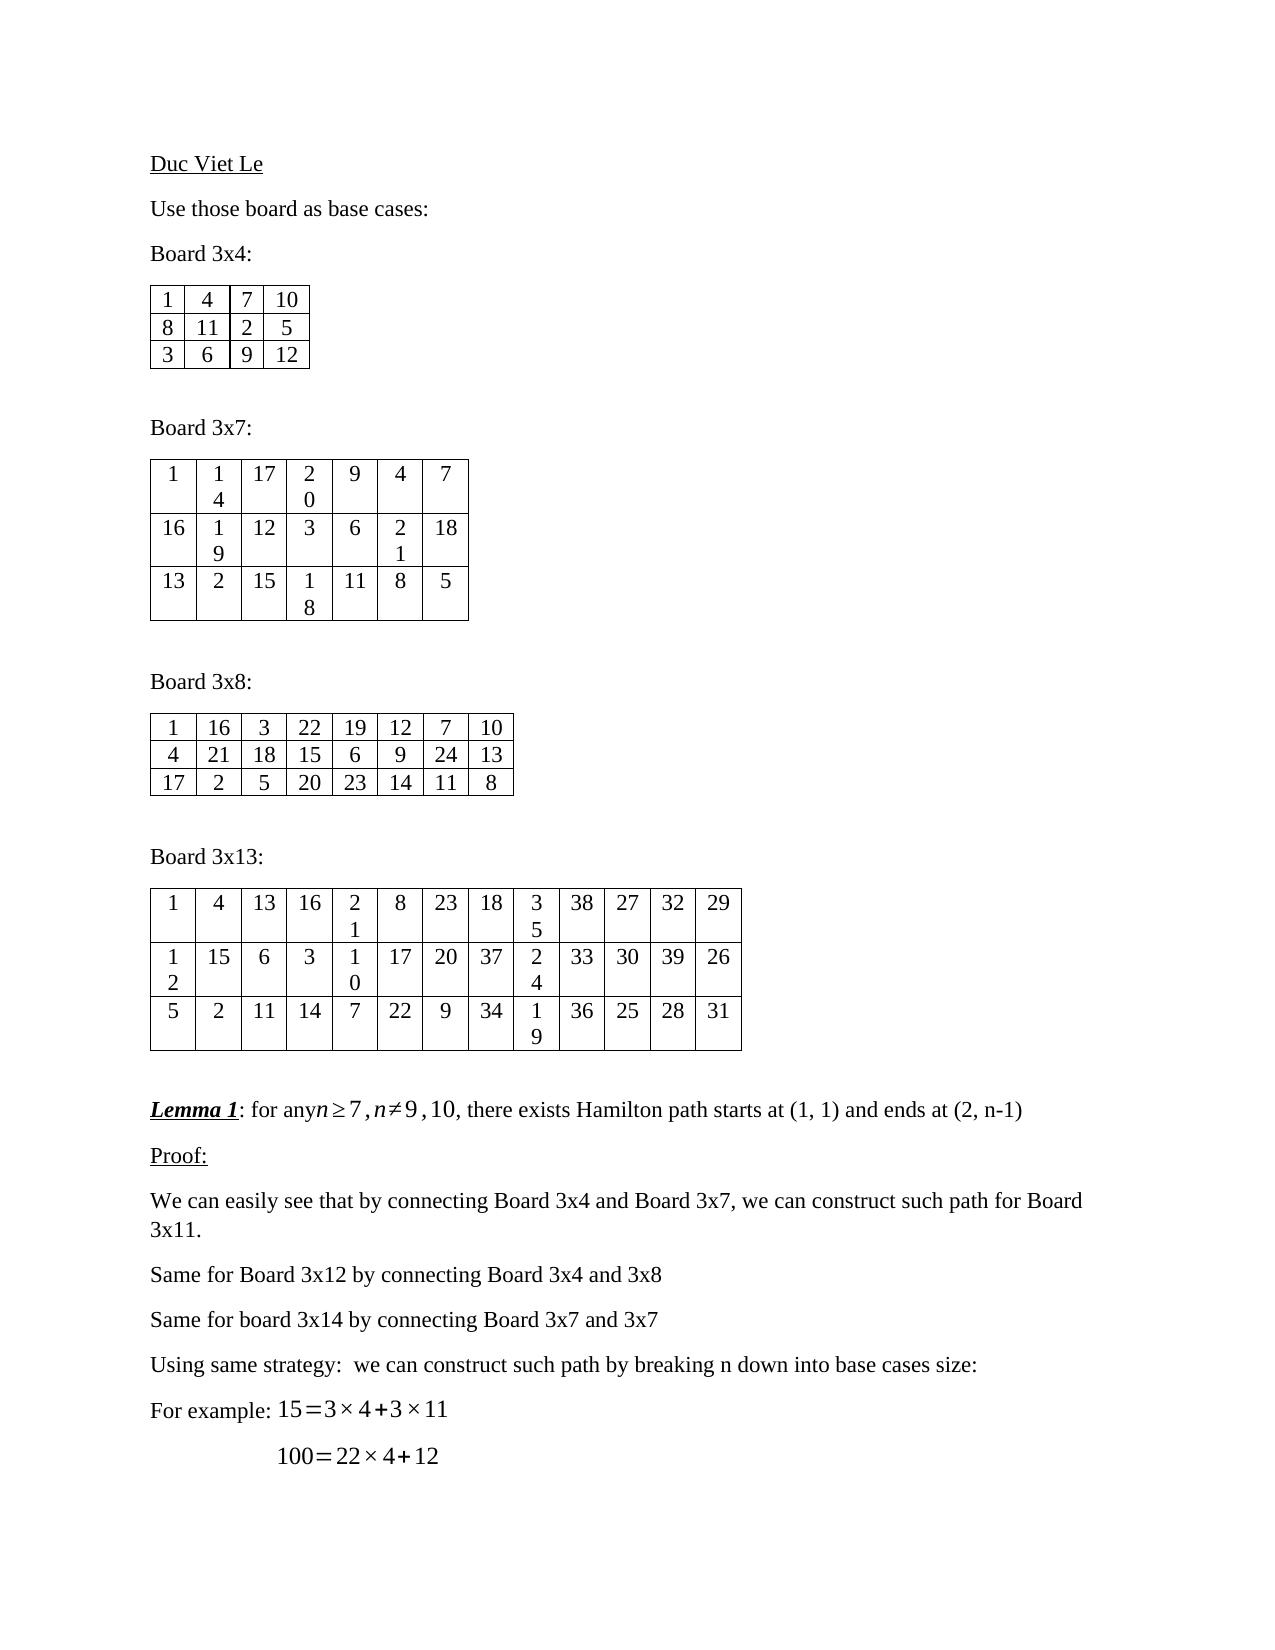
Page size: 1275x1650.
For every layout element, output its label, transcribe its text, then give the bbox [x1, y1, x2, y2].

table_header 12 [378, 714, 423, 740]
text Board 3x7: [150, 414, 1125, 440]
table_cell 34 [469, 997, 513, 1049]
table_header 4 [196, 889, 241, 942]
table_header 4 [185, 286, 229, 313]
table_cell 17 [378, 943, 422, 996]
table_cell 9 [423, 997, 468, 1049]
table_cell 13 [151, 567, 196, 620]
table_cell 3 [287, 943, 332, 996]
table_header 4 [378, 460, 422, 512]
table_cell 6 [333, 514, 377, 566]
table_header 27 [605, 889, 650, 942]
text Same for Board 3x12 by connecting Board 3x4 and 3x8 [150, 1261, 1125, 1287]
table_header 1 [151, 460, 196, 512]
table_header 7 [231, 286, 263, 313]
table_cell 11 [424, 769, 468, 795]
table_header 7 [424, 714, 468, 740]
table_header 38 [560, 889, 604, 942]
table_cell 18 [287, 567, 332, 620]
table_cell 10 [333, 943, 377, 996]
text Board 3x8: [150, 668, 1125, 694]
table_cell 24 [514, 943, 559, 996]
table_cell 15 [242, 567, 286, 620]
table_cell 4 [151, 741, 196, 768]
table_cell 18 [242, 741, 286, 768]
table_cell 23 [333, 769, 377, 795]
table_header 18 [469, 889, 513, 942]
text Same for board 3x14 by connecting Board 3x7 and 3x7 [150, 1306, 1125, 1332]
text Board 3x13: [150, 843, 1125, 869]
table_header 8 [378, 889, 422, 942]
table_cell 2 [197, 769, 241, 795]
table_cell 21 [197, 741, 241, 768]
table_cell 6 [333, 741, 377, 768]
text For example: [150, 1396, 1125, 1424]
table_cell 5 [423, 567, 468, 620]
text We can easily see that by connecting Board 3x4 and Board 3x7, we can construct such path for Board 3x11. [150, 1187, 1125, 1242]
table_header 14 [197, 460, 241, 512]
table_cell 19 [514, 997, 559, 1049]
table_header 17 [242, 460, 286, 512]
table_cell 2 [197, 567, 241, 620]
table_cell 15 [196, 943, 241, 996]
table_cell 37 [469, 943, 513, 996]
table_cell 33 [560, 943, 604, 996]
table_header 23 [423, 889, 468, 942]
table_cell 39 [651, 943, 695, 996]
table_cell 13 [469, 741, 513, 768]
table_header 1 [151, 714, 196, 740]
table_cell 3 [287, 514, 332, 566]
table_cell 12 [151, 943, 195, 996]
table_cell 11 [242, 997, 286, 1049]
table_header 21 [333, 889, 377, 942]
table_cell 21 [378, 514, 422, 566]
table_cell 16 [151, 514, 196, 566]
table_cell 5 [151, 997, 195, 1049]
table_cell 20 [287, 769, 332, 795]
table_header 13 [242, 889, 286, 942]
table_cell 15 [287, 741, 332, 768]
table_cell 9 [231, 341, 263, 367]
table_header 29 [696, 889, 741, 942]
table_cell 8 [378, 567, 422, 620]
table_header 22 [287, 714, 332, 740]
table_cell 31 [696, 997, 741, 1049]
table_cell 3 [151, 341, 184, 367]
table_cell 19 [197, 514, 241, 566]
table_header 10 [469, 714, 513, 740]
table_cell 14 [378, 769, 423, 795]
table_cell 5 [264, 314, 309, 340]
table_cell 11 [333, 567, 377, 620]
text Proof: [150, 1142, 1125, 1168]
table_header 3 [242, 714, 286, 740]
table_cell 26 [696, 943, 741, 996]
table_cell 9 [378, 741, 423, 768]
text Using same strategy: we can construct such path by breaking n down into base cases size: [150, 1351, 1125, 1377]
table_cell 2 [196, 997, 241, 1049]
table_cell 2 [231, 314, 263, 340]
table_cell 12 [264, 341, 309, 367]
table_cell 30 [605, 943, 650, 996]
table_cell 8 [469, 769, 513, 795]
table_header 32 [651, 889, 695, 942]
table_header 1 [151, 286, 184, 313]
table_cell 6 [185, 341, 229, 367]
text Lemma 1: for any, there exists Hamilton path starts at (1, 1) and ends at (2, n-1) [150, 1096, 1125, 1123]
text Board 3x4: [150, 240, 1125, 267]
table_cell 20 [423, 943, 468, 996]
table_header 16 [287, 889, 332, 942]
text Use those board as base cases: [150, 195, 1125, 221]
table_cell 11 [185, 314, 229, 340]
table_cell 12 [242, 514, 286, 566]
table_cell 22 [378, 997, 422, 1049]
table_cell 7 [333, 997, 377, 1049]
table_header 1 [151, 889, 195, 942]
table_cell 18 [423, 514, 468, 566]
table_cell 6 [242, 943, 286, 996]
text Duc Viet Le [150, 150, 1125, 176]
table_cell 36 [560, 997, 604, 1049]
table_cell 25 [605, 997, 650, 1049]
table_header 16 [197, 714, 241, 740]
table_header 19 [333, 714, 377, 740]
table_header 20 [287, 460, 332, 512]
table_header 10 [264, 286, 309, 313]
table_cell 17 [151, 769, 196, 795]
table_cell 8 [151, 314, 184, 340]
table_cell 14 [287, 997, 332, 1049]
table_cell 24 [424, 741, 468, 768]
table_header 9 [333, 460, 377, 512]
table_header 7 [423, 460, 468, 512]
table_cell 28 [651, 997, 695, 1049]
table_cell 5 [242, 769, 286, 795]
table_header 35 [514, 889, 559, 942]
